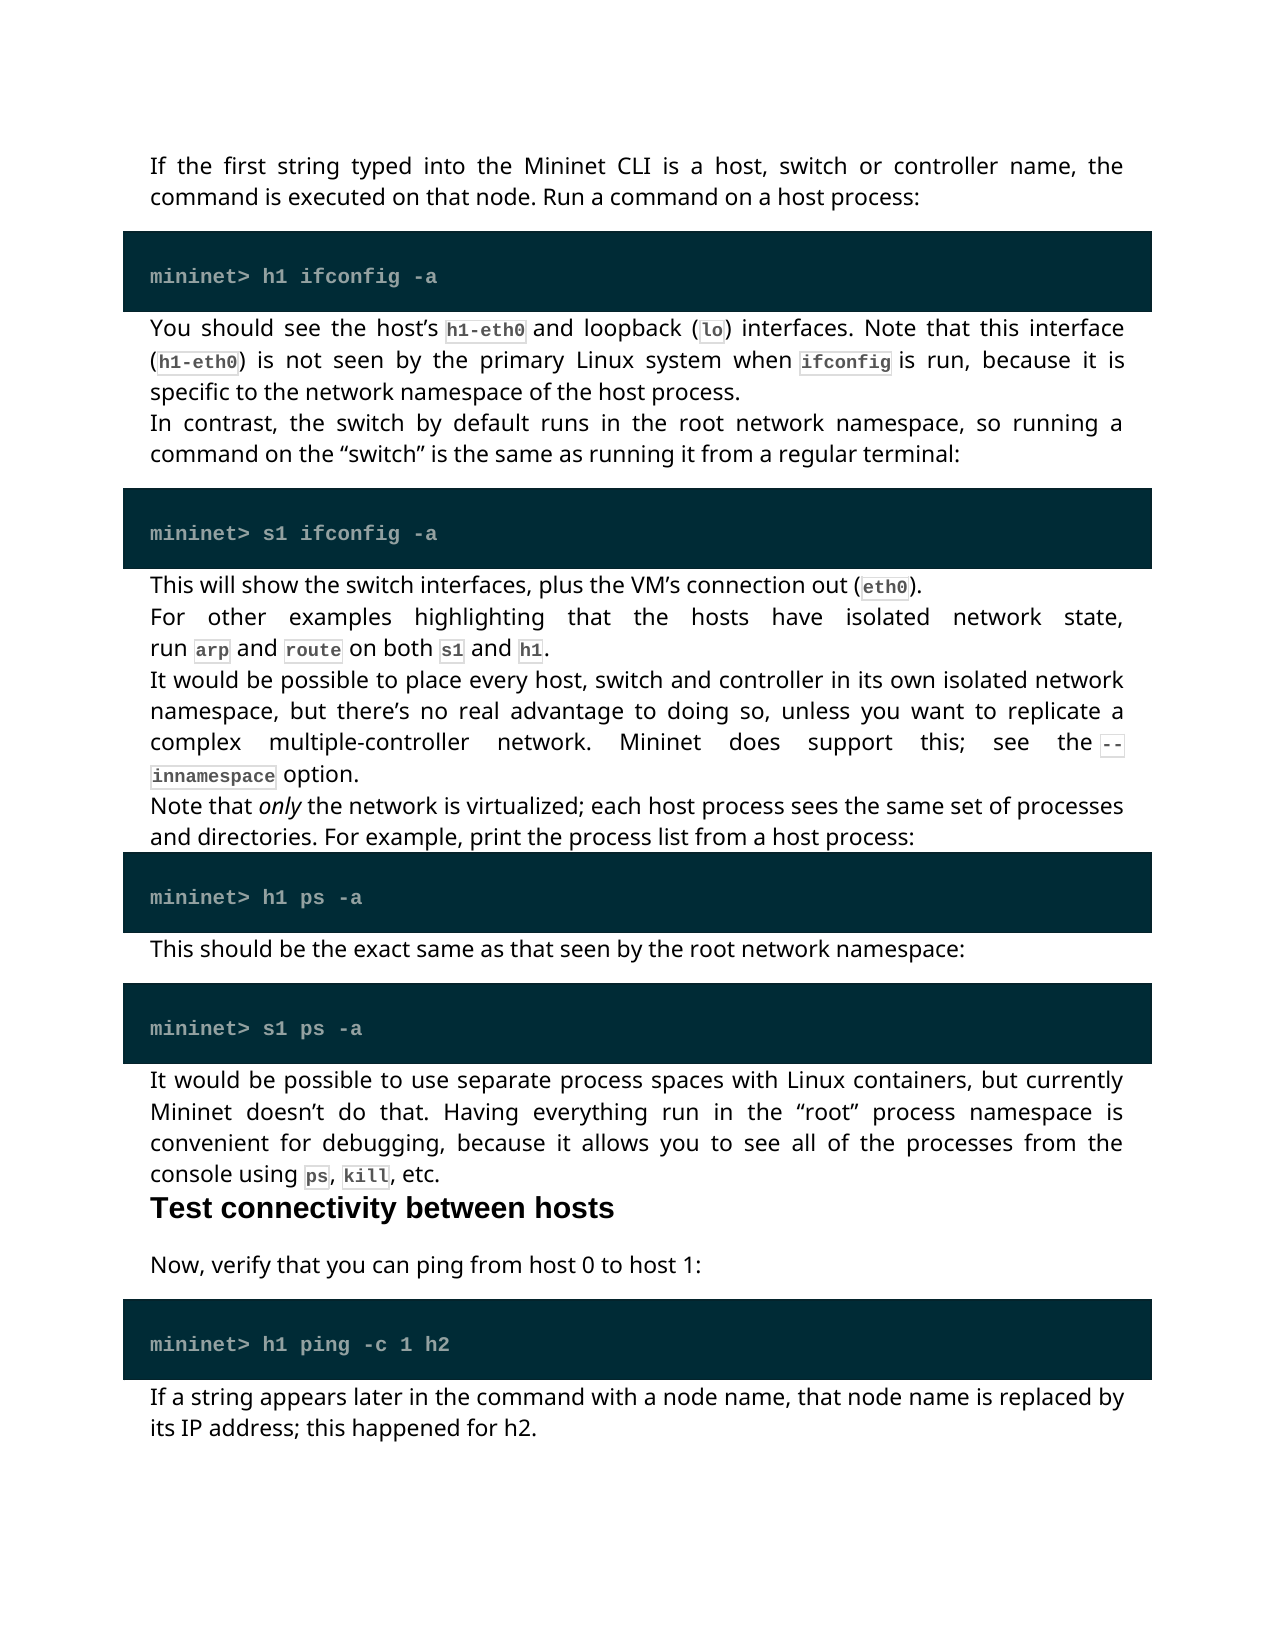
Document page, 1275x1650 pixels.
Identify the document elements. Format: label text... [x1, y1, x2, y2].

text In contrast, the switch by default runs in the root network namespace, so running a command on the “switch” is the same as running it from a regular terminal: [150, 407, 1125, 469]
text mininet> s1 ifconfig -a [125, 490, 1150, 568]
text Now, verify that you can ping from host 0 to host 1: [150, 1249, 1125, 1281]
text If a string appears later in the command with a node name, that node name is replaced by its IP address; this happened for h2. [150, 1380, 1125, 1443]
text It would be possible to use separate process spaces with Linux containers, but currently Mininet doesn’t do that. Having everything run in the “root” process namespace is convenient for debugging, because it allows you to see all of the processes from the console using ps, kill, etc. [150, 1064, 1125, 1189]
text mininet> s1 ps -a [125, 985, 1150, 1063]
text For other examples highlighting that the hosts have isolated network state, run arp and route on both s1 and h1. [150, 601, 1125, 664]
text Note that only the network is virtualized; each host process sees the same set of processes and directories. For example, print the process list from a host process: [150, 789, 1125, 852]
text You should see the host’s h1-eth0 and loopback (lo) interfaces. Note that this interface (h1-eth0) is not seen by the primary Linux system when ifconfig is run, because it is specific to the network namespace of the host process. [150, 312, 1125, 407]
text It would be possible to place every host, switch and controller in its own isolated network namespace, but there’s no real advantage to doing so, unless you want to replicate a complex multiple-controller network. Mininet does support this; see the --innamespace option. [150, 664, 1125, 789]
text Test connectivity between hosts [150, 1189, 1125, 1224]
text If the first string typed into the Mininet CLI is a host, switch or controller name, the command is executed on that node. Run a command on a host process: [150, 150, 1125, 212]
text mininet> h1 ifconfig -a [125, 233, 1150, 311]
text mininet> h1 ping -c 1 h2 [125, 1301, 1150, 1379]
text This will show the switch interfaces, plus the VM’s connection out (eth0). [150, 569, 1125, 601]
text This should be the exact same as that seen by the root network namespace: [150, 933, 1125, 964]
text mininet> h1 ps -a [125, 854, 1150, 932]
